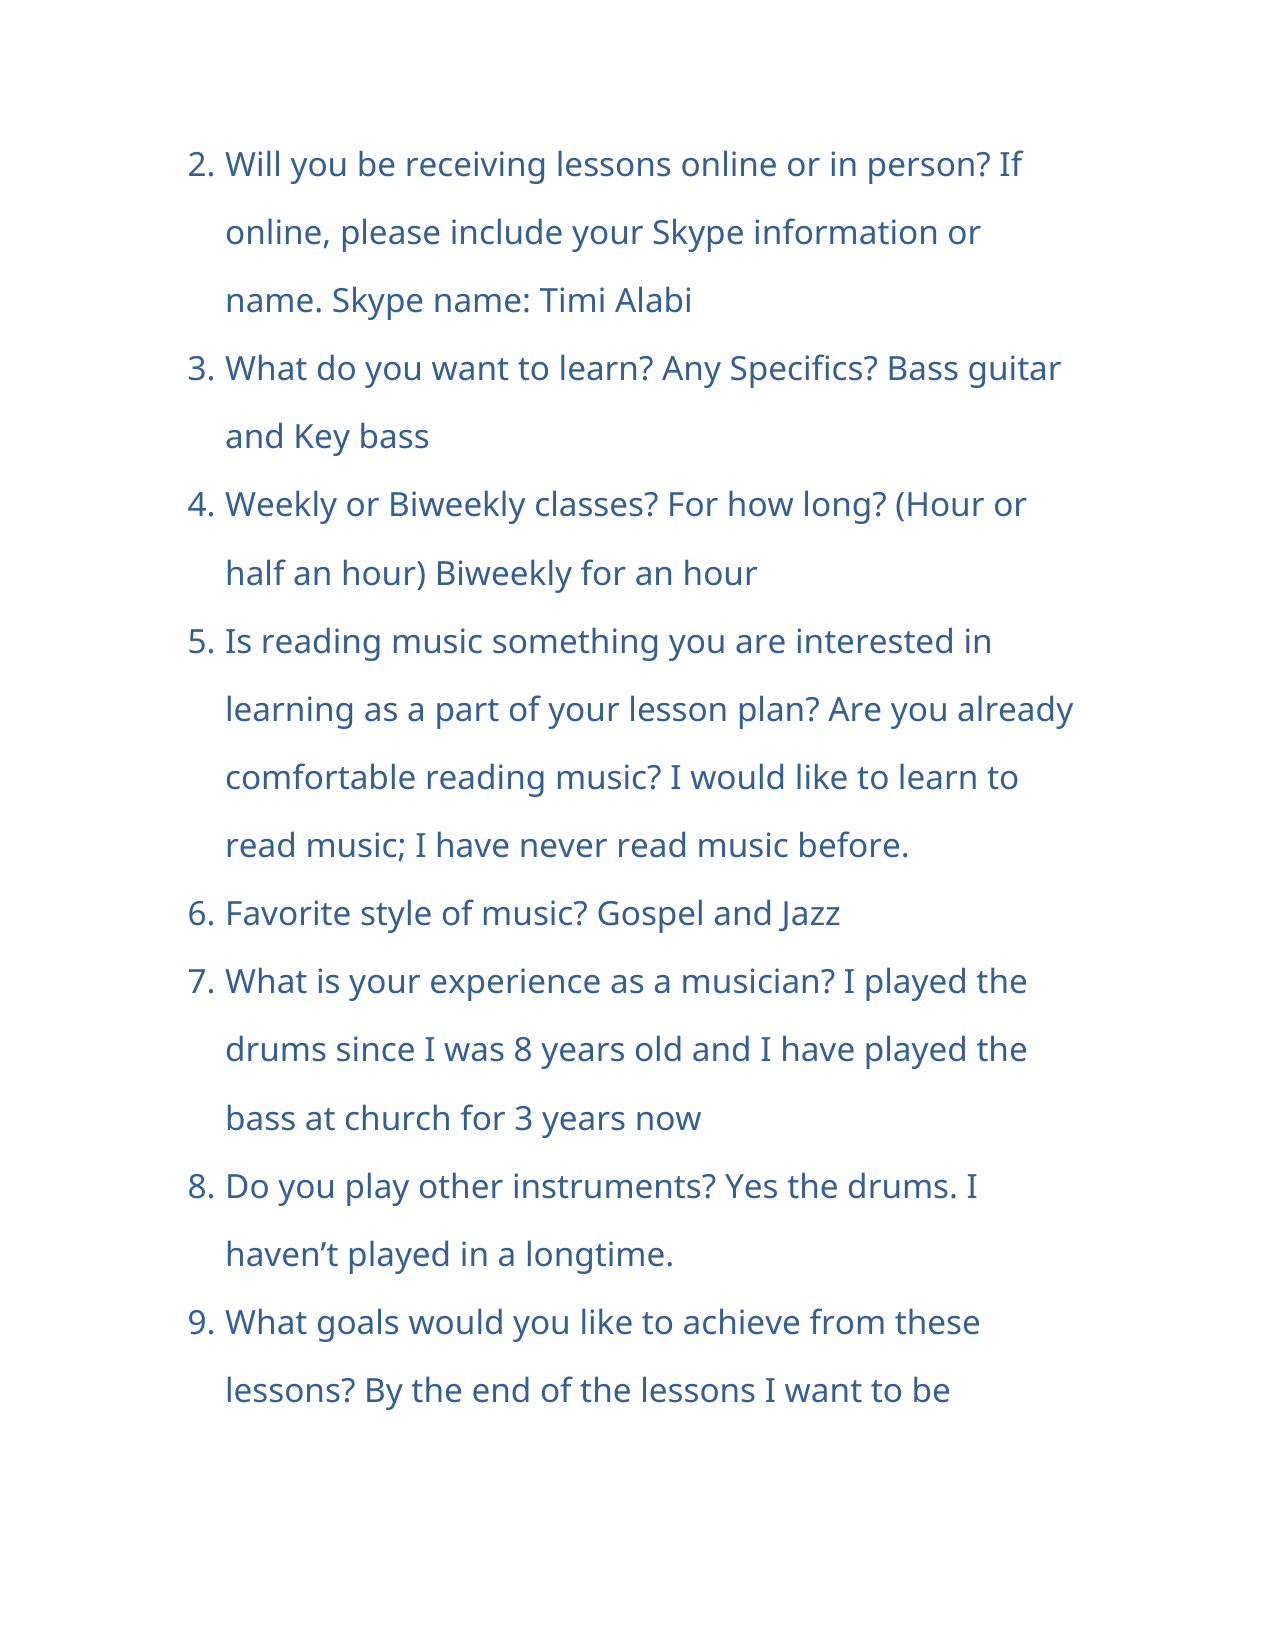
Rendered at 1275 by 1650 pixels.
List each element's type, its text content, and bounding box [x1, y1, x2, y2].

list Do you play other instruments? Yes the drums. I haven’t played in a longtime. [187, 1162, 1087, 1276]
list What do you want to learn? Any Specifics? Bass guitar and Key bass [187, 345, 1087, 458]
list Is reading music something you are interested in learning as a part of your lesson plan? Are you already comfortable reading music? I would like to learn to read music; I have never read music before. [187, 617, 1087, 867]
list Favorite style of music? Gospel and Jazz [187, 890, 1087, 935]
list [187, 1299, 1087, 1412]
list Weekly or Biweekly classes? For how long? (Hour or half an hour) Biweekly for an hour [187, 481, 1087, 595]
list Will you be receiving lessons online or in person? If online, please include your Skype information or name. Skype name: Timi Alabi [187, 141, 1087, 322]
list What is your experience as a musician? I played the drums since I was 8 years old and I have played the bass at church for 3 years now [187, 958, 1087, 1140]
